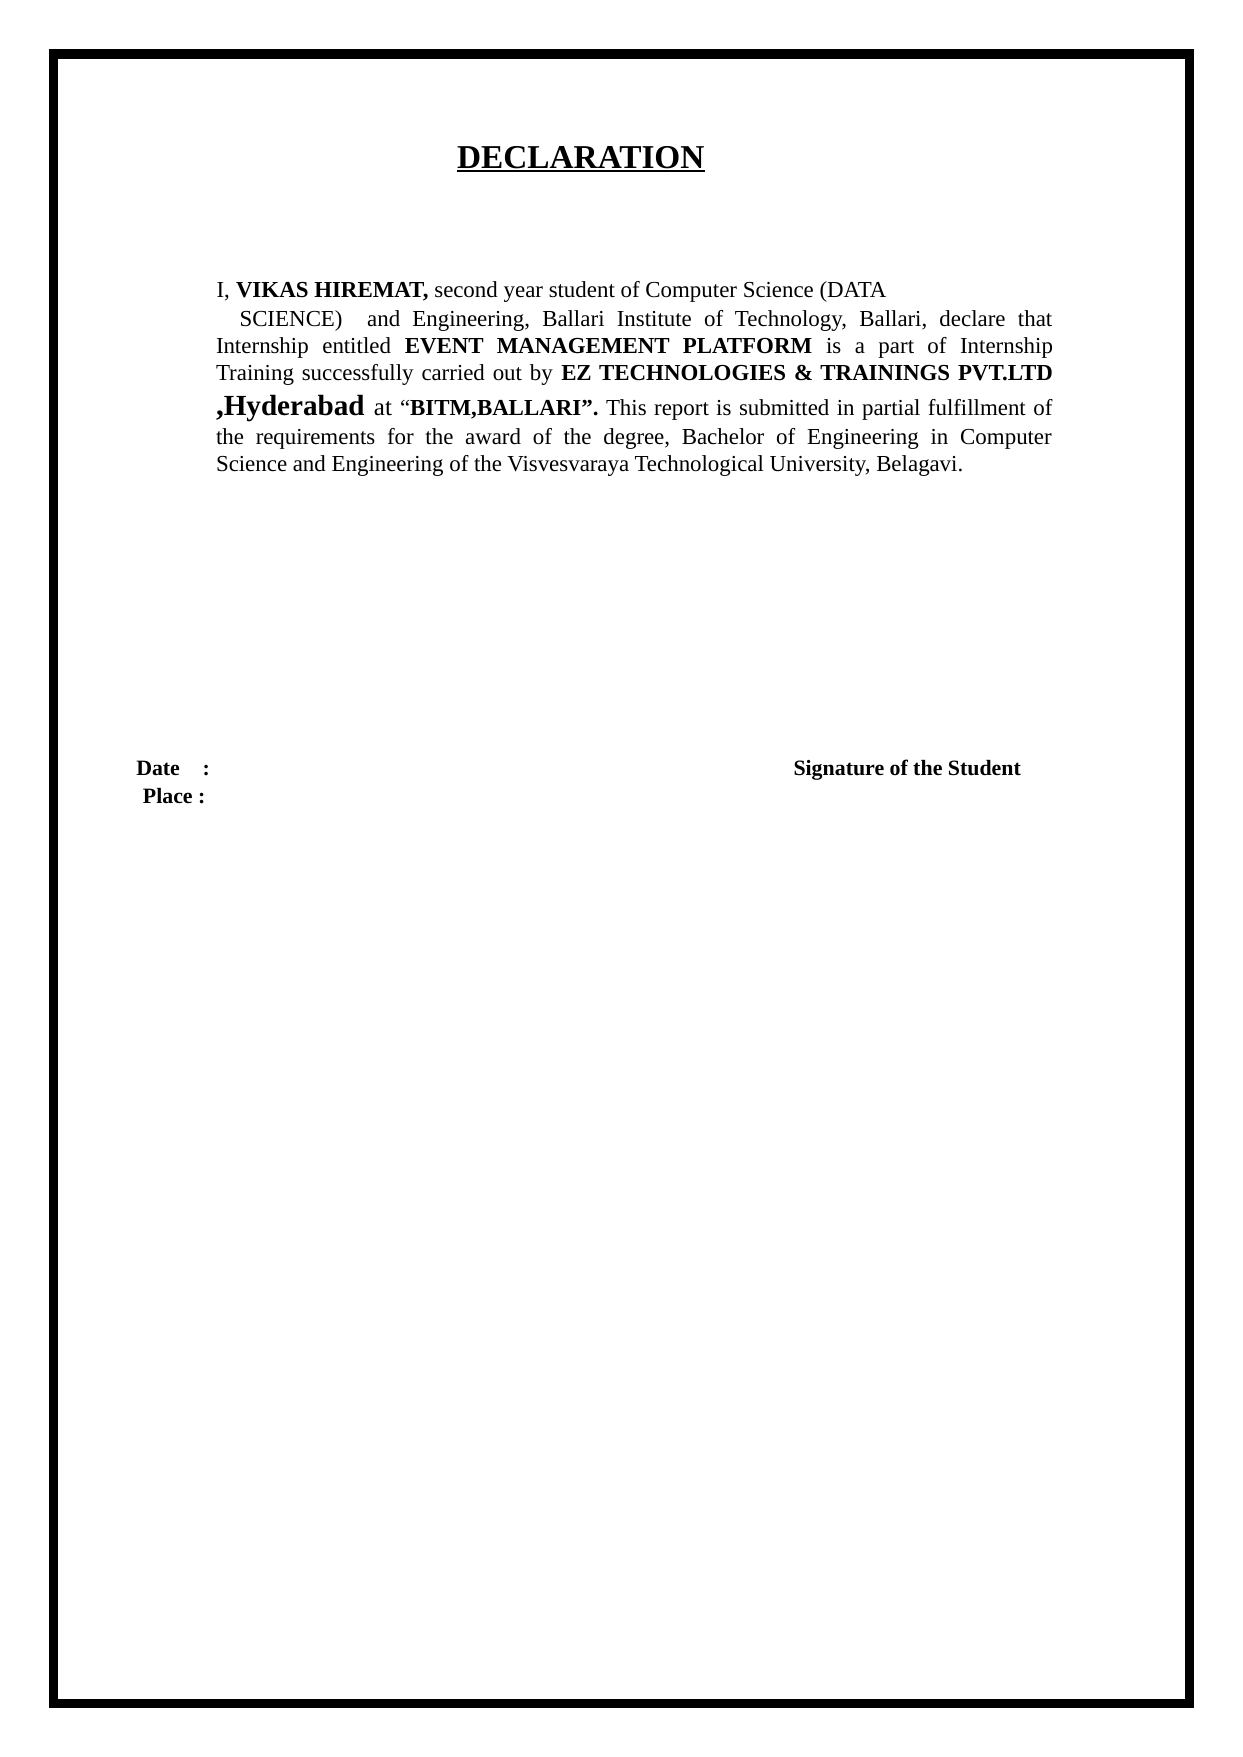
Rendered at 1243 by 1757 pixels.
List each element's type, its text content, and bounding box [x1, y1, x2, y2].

text Place : [143, 783, 1098, 808]
text I, VIKAS HIREMAT, second year student of Computer Science (DATA [102, 276, 1051, 303]
text DECLARATION [102, 137, 1059, 175]
text SCIENCE) and Engineering, Ballari Institute of Technology, Ballari, declare that Internship entitled EVENT MANAGEMENT PLATFORM is a part of Internship Training successfully carried out by EZ TECHNOLOGIES & TRAININGS PVT.LTD ,Hyderabad at “BITM,BALLARI”. This report is submitted in partial fulfillment of the requirements for the award of the degree, Bachelor of Engineering in Computer Science and Engineering of the Visvesvaraya Technological University, Belagavi. [215, 305, 1053, 476]
text Date : Signature of the Student [102, 755, 1098, 781]
